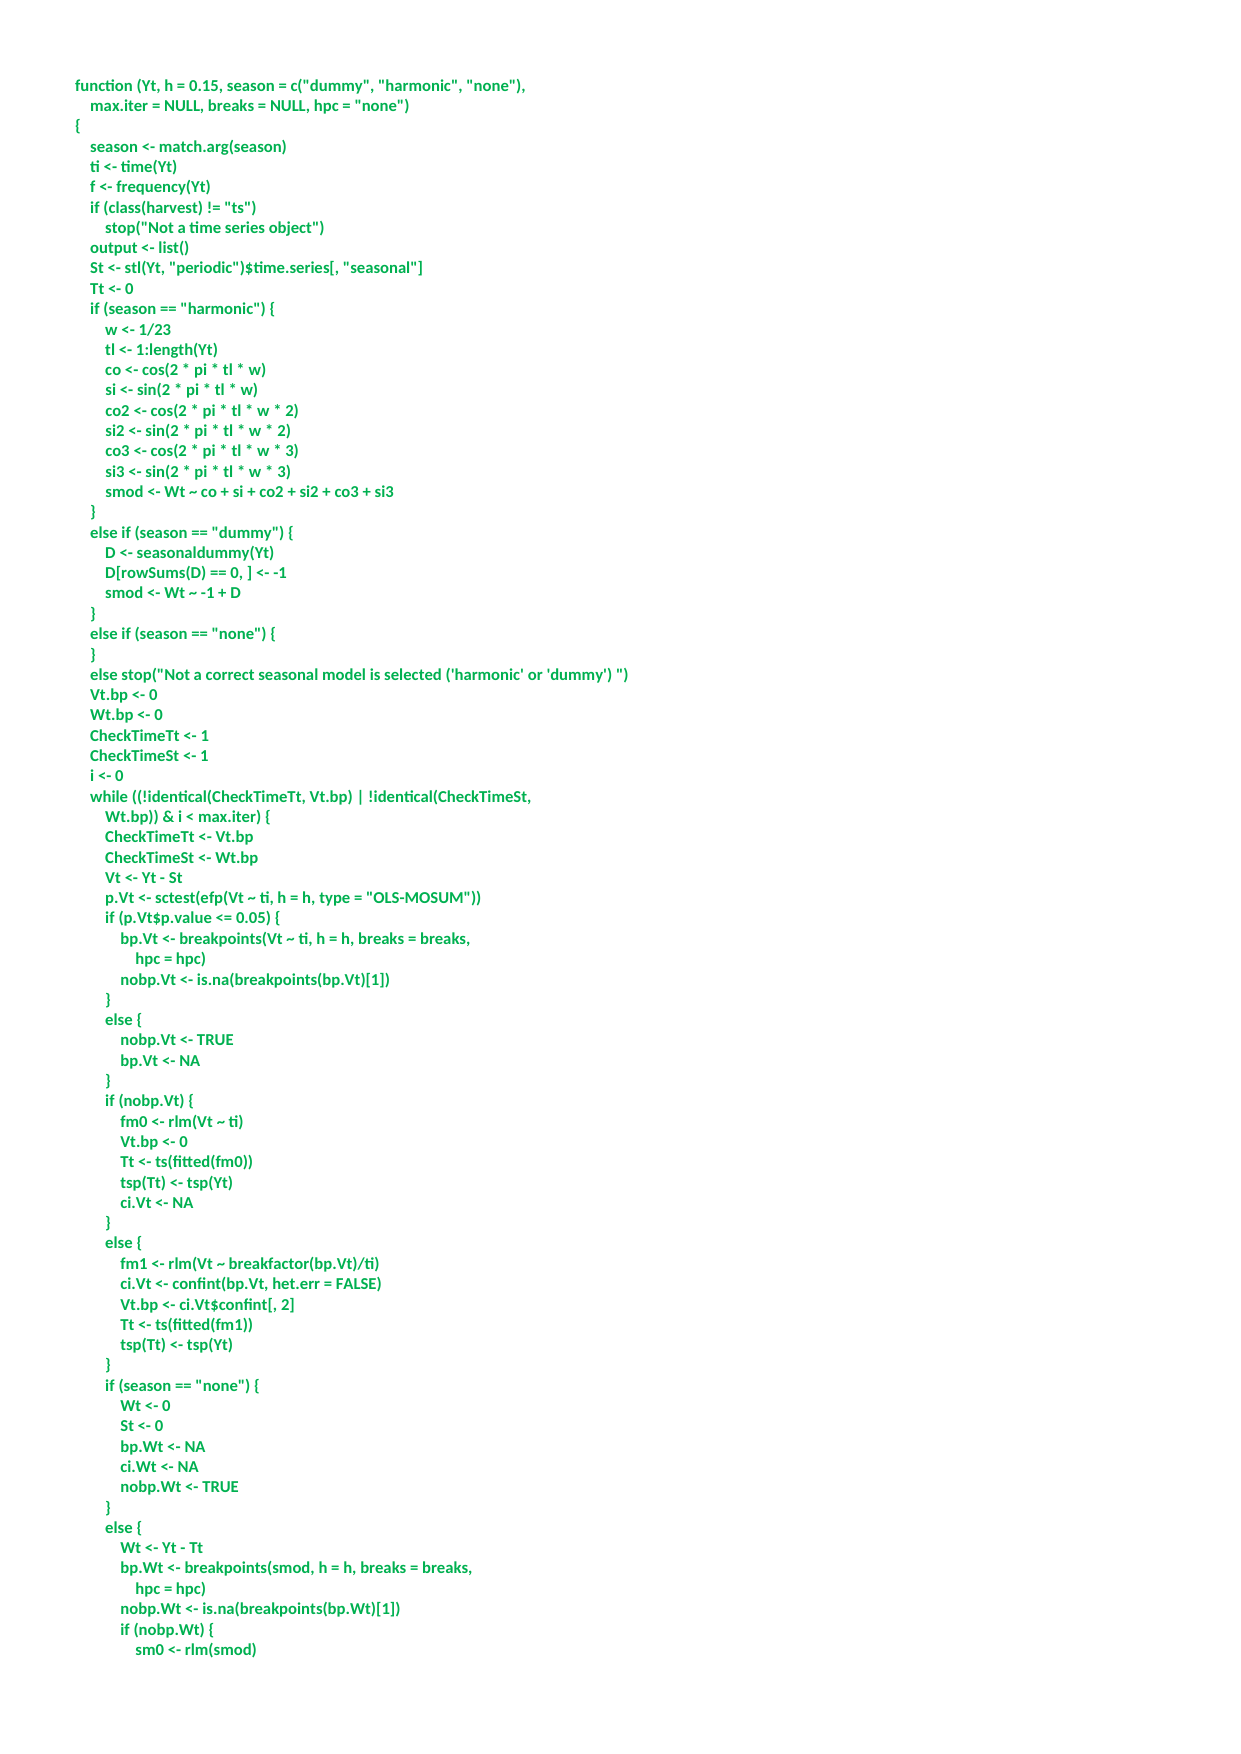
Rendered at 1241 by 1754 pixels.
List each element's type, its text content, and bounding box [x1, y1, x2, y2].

text nobp.Vt <- TRUE [75, 1030, 1165, 1050]
text else if (season == "none") { [75, 623, 1165, 644]
text hpc = hpc) [75, 1578, 1165, 1598]
text } [75, 1355, 1165, 1375]
text D <- seasonaldummy(Yt) [75, 542, 1165, 562]
text } [75, 502, 1165, 522]
text Wt.bp <- 0 [75, 705, 1165, 725]
text fm1 <- rlm(Vt ~ breakfactor(bp.Vt)/ti) [75, 1253, 1165, 1273]
text Wt.bp)) & i < max.iter) { [75, 806, 1165, 827]
text St <- 0 [75, 1416, 1165, 1436]
text Vt.bp <- 0 [75, 684, 1165, 705]
text while ((!identical(CheckTimeTt, Vt.bp) | !identical(CheckTimeSt, [75, 786, 1165, 806]
text Vt <- Yt - St [75, 867, 1165, 887]
text } [75, 1212, 1165, 1233]
text output <- list() [75, 237, 1165, 258]
text fm0 <- rlm(Vt ~ ti) [75, 1111, 1165, 1131]
text si3 <- sin(2 * pi * tl * w * 3) [75, 461, 1165, 481]
text if (nobp.Vt) { [75, 1091, 1165, 1111]
text } [75, 1070, 1165, 1091]
text CheckTimeTt <- Vt.bp [75, 827, 1165, 847]
text max.iter = NULL, breaks = NULL, hpc = "none") [75, 95, 1165, 116]
text if (nobp.Wt) { [75, 1619, 1165, 1639]
text if (season == "none") { [75, 1375, 1165, 1395]
text season <- match.arg(season) [75, 136, 1165, 156]
text p.Vt <- sctest(efp(Vt ~ ti, h = h, type = "OLS-MOSUM")) [75, 887, 1165, 908]
text si <- sin(2 * pi * tl * w) [75, 380, 1165, 400]
text w <- 1/23 [75, 319, 1165, 339]
text co3 <- cos(2 * pi * tl * w * 3) [75, 441, 1165, 461]
text } [75, 989, 1165, 1009]
text CheckTimeTt <- 1 [75, 725, 1165, 745]
text else { [75, 1009, 1165, 1030]
text f <- frequency(Yt) [75, 177, 1165, 197]
text ci.Vt <- NA [75, 1192, 1165, 1212]
text Vt.bp <- ci.Vt$confint[, 2] [75, 1294, 1165, 1314]
text si2 <- sin(2 * pi * tl * w * 2) [75, 420, 1165, 441]
text bp.Vt <- breakpoints(Vt ~ ti, h = h, breaks = breaks, [75, 928, 1165, 948]
text ci.Vt <- confint(bp.Vt, het.err = FALSE) [75, 1273, 1165, 1294]
text function (Yt, h = 0.15, season = c("dummy", "harmonic", "none"), [75, 75, 1165, 95]
text co2 <- cos(2 * pi * tl * w * 2) [75, 400, 1165, 420]
text bp.Wt <- NA [75, 1436, 1165, 1456]
text ti <- time(Yt) [75, 156, 1165, 177]
text if (class(harvest) != "ts") [75, 197, 1165, 217]
text Tt <- 0 [75, 278, 1165, 298]
text sm0 <- rlm(smod) [75, 1639, 1165, 1659]
text i <- 0 [75, 766, 1165, 786]
text bp.Wt <- breakpoints(smod, h = h, breaks = breaks, [75, 1558, 1165, 1578]
text stop("Not a time series object") [75, 217, 1165, 237]
text co <- cos(2 * pi * tl * w) [75, 359, 1165, 380]
text CheckTimeSt <- Wt.bp [75, 847, 1165, 867]
text tsp(Tt) <- tsp(Yt) [75, 1334, 1165, 1355]
text } [75, 644, 1165, 664]
text St <- stl(Yt, "periodic")$time.series[, "seasonal"] [75, 258, 1165, 278]
text if (p.Vt$p.value <= 0.05) { [75, 908, 1165, 928]
text Wt <- Yt - Tt [75, 1537, 1165, 1558]
text smod <- Wt ~ -1 + D [75, 583, 1165, 603]
text hpc = hpc) [75, 948, 1165, 969]
text bp.Vt <- NA [75, 1050, 1165, 1070]
text Tt <- ts(fitted(fm1)) [75, 1314, 1165, 1334]
text D[rowSums(D) == 0, ] <- -1 [75, 562, 1165, 583]
text if (season == "harmonic") { [75, 298, 1165, 319]
text } [75, 603, 1165, 623]
text CheckTimeSt <- 1 [75, 745, 1165, 766]
text else { [75, 1233, 1165, 1253]
text nobp.Vt <- is.na(breakpoints(bp.Vt)[1]) [75, 969, 1165, 989]
text Wt <- 0 [75, 1395, 1165, 1416]
text ci.Wt <- NA [75, 1456, 1165, 1477]
text else stop("Not a correct seasonal model is selected ('harmonic' or 'dummy') ") [75, 664, 1165, 684]
text } [75, 1497, 1165, 1517]
text tsp(Tt) <- tsp(Yt) [75, 1172, 1165, 1192]
text smod <- Wt ~ co + si + co2 + si2 + co3 + si3 [75, 481, 1165, 502]
text nobp.Wt <- TRUE [75, 1477, 1165, 1497]
text else { [75, 1517, 1165, 1537]
text else if (season == "dummy") { [75, 522, 1165, 542]
text Vt.bp <- 0 [75, 1131, 1165, 1152]
text nobp.Wt <- is.na(breakpoints(bp.Wt)[1]) [75, 1598, 1165, 1619]
text { [75, 116, 1165, 136]
text Tt <- ts(fitted(fm0)) [75, 1152, 1165, 1172]
text tl <- 1:length(Yt) [75, 339, 1165, 359]
